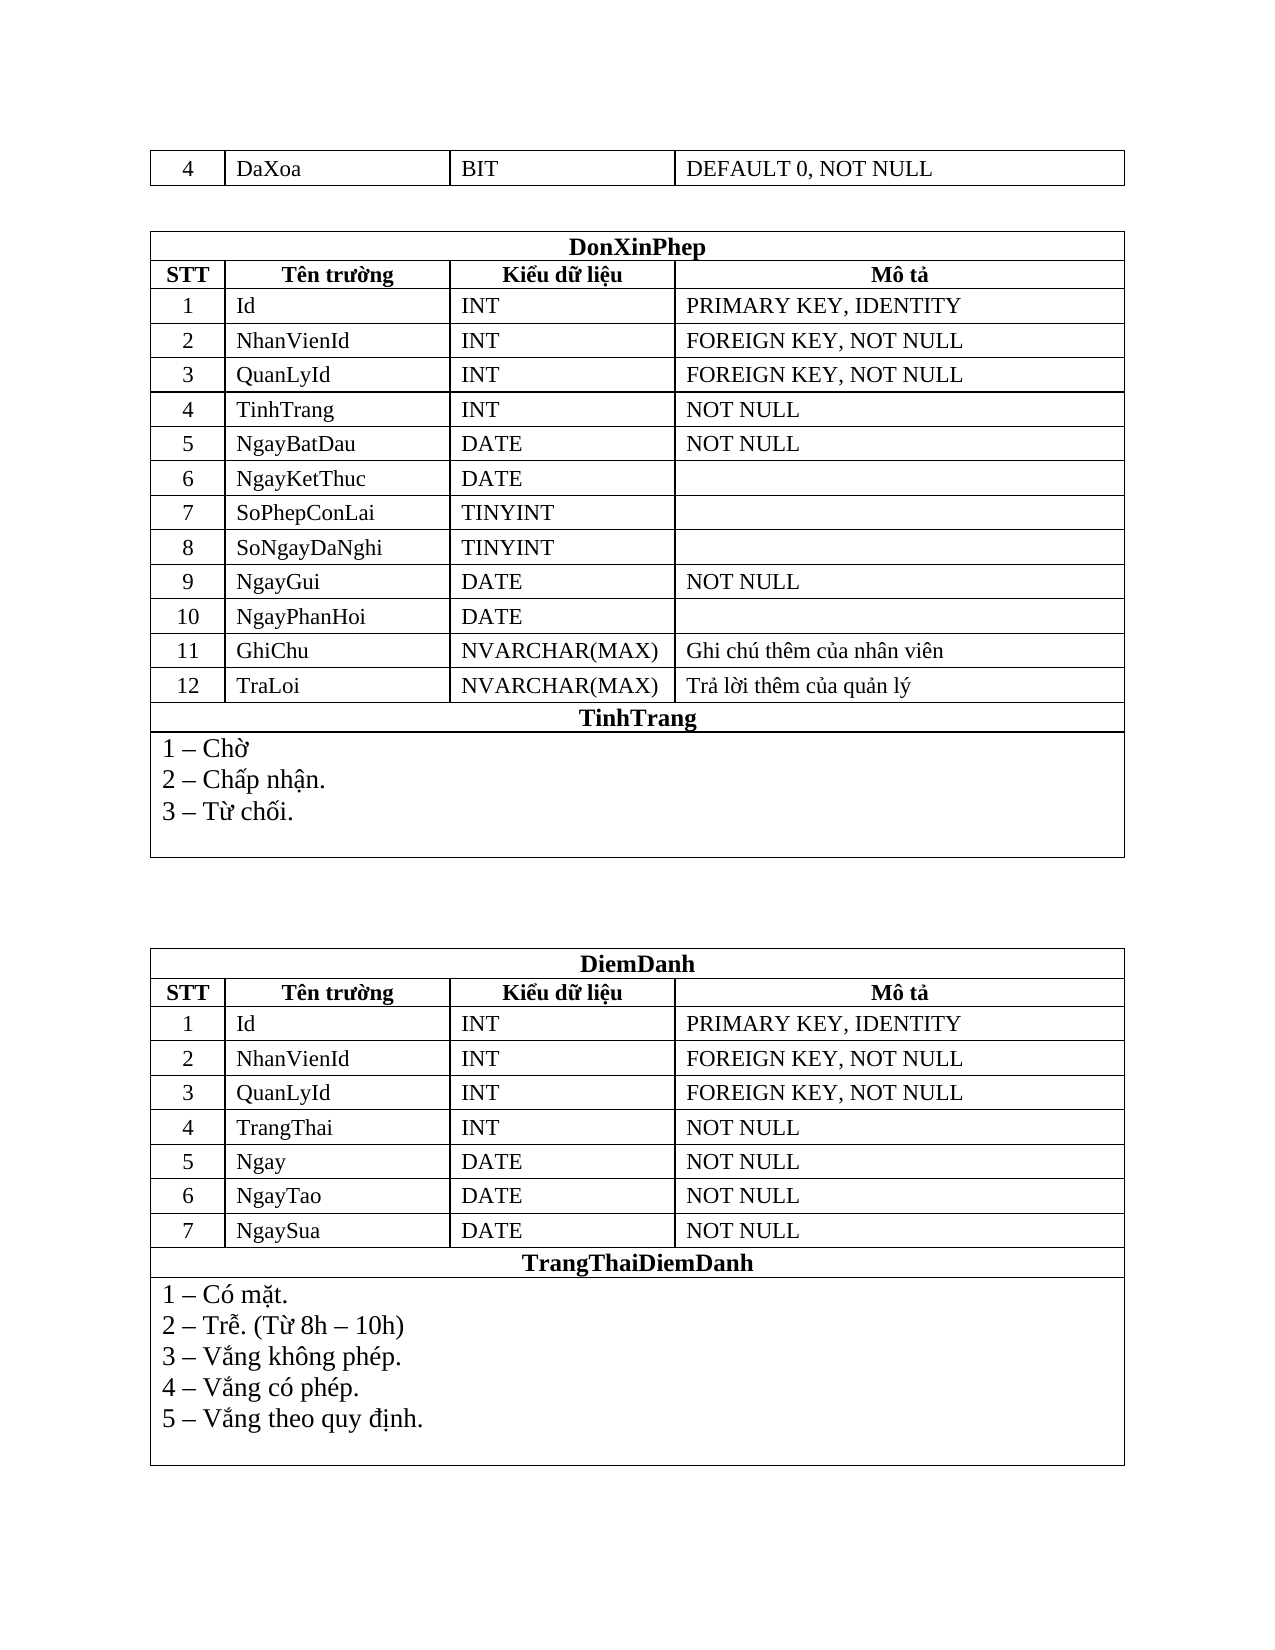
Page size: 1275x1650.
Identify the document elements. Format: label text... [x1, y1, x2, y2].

table_cell NOT NULL [676, 1179, 1124, 1212]
table_cell 7 [151, 496, 224, 529]
table_cell NOT NULL [676, 565, 1124, 598]
table_cell QuanLyId [226, 1076, 449, 1109]
table_cell PRIMARY KEY, IDENTITY [676, 1007, 1124, 1040]
table_cell 5 [151, 427, 224, 460]
table_cell DATE [451, 1214, 674, 1247]
table_cell 1 – Chờ 2 – Chấp nhận. 3 – Từ chối. [151, 733, 1124, 857]
table_cell INT [451, 358, 674, 391]
table_cell FOREIGN KEY, NOT NULL [676, 358, 1124, 391]
table_cell STT [151, 261, 224, 288]
table_header DiemDanh [151, 949, 1124, 978]
table_cell 11 [151, 634, 224, 667]
table_cell 6 [151, 1179, 224, 1212]
table_cell DATE [451, 1179, 674, 1212]
table_cell DaXoa [226, 151, 449, 184]
table_cell INT [451, 1076, 674, 1109]
table_cell 2 [151, 324, 224, 357]
table_cell DATE [451, 427, 674, 460]
table_cell [676, 530, 1124, 564]
table_cell INT [451, 393, 674, 426]
table_cell NhanVienId [226, 1041, 449, 1074]
table_cell INT [451, 1041, 674, 1074]
table_cell NgayPhanHoi [226, 599, 449, 633]
table_cell INT [451, 324, 674, 357]
table_cell 4 [151, 393, 224, 426]
table_cell DATE [451, 599, 674, 633]
table_cell 4 [151, 151, 224, 184]
table_cell Kiểu dữ liệu [451, 261, 674, 288]
table_cell TinhTrang [226, 393, 449, 426]
table_cell INT [451, 1007, 674, 1040]
table_cell Trả lời thêm của quản lý [676, 668, 1124, 702]
table_cell 6 [151, 461, 224, 495]
table_cell 12 [151, 668, 224, 702]
table_cell TINYINT [451, 530, 674, 564]
table_cell NVARCHAR(MAX) [451, 668, 674, 702]
table_cell DATE [451, 1145, 674, 1178]
table_cell PRIMARY KEY, IDENTITY [676, 289, 1124, 322]
table_cell NgayTao [226, 1179, 449, 1212]
table_cell Kiểu dữ liệu [451, 979, 674, 1006]
table_cell 5 [151, 1145, 224, 1178]
table_cell Id [226, 289, 449, 322]
table_cell 3 [151, 358, 224, 391]
table_cell 10 [151, 599, 224, 633]
table_cell DATE [451, 461, 674, 495]
table_cell 1 – Có mặt. 2 – Trễ. (Từ 8h – 10h) 3 – Vắng không phép. 4 – Vắng có phép. 5 – Vắng theo quy định. [151, 1278, 1124, 1465]
table_cell INT [451, 1110, 674, 1143]
table_cell STT [151, 979, 224, 1006]
table_cell Tên trường [226, 261, 449, 288]
table_cell NOT NULL [676, 427, 1124, 460]
table_cell 1 [151, 1007, 224, 1040]
table_cell TinhTrang [151, 703, 1124, 731]
table_cell DEFAULT 0, NOT NULL [676, 151, 1124, 184]
table_cell NOT NULL [676, 1214, 1124, 1247]
table_cell FOREIGN KEY, NOT NULL [676, 1076, 1124, 1109]
table_cell 1 [151, 289, 224, 322]
table_cell 3 [151, 1076, 224, 1109]
table_cell 9 [151, 565, 224, 598]
table_cell TraLoi [226, 668, 449, 702]
table_cell NgayGui [226, 565, 449, 598]
table_cell NhanVienId [226, 324, 449, 357]
table_cell NOT NULL [676, 1110, 1124, 1143]
table_cell [676, 599, 1124, 633]
table_cell SoNgayDaNghi [226, 530, 449, 564]
table_cell NOT NULL [676, 1145, 1124, 1178]
table_cell Ngay [226, 1145, 449, 1178]
table_cell 8 [151, 530, 224, 564]
table_cell FOREIGN KEY, NOT NULL [676, 324, 1124, 357]
table_cell NOT NULL [676, 393, 1124, 426]
table_cell SoPhepConLai [226, 496, 449, 529]
table_cell [676, 496, 1124, 529]
table_cell NgayKetThuc [226, 461, 449, 495]
table_cell Mô tả [676, 979, 1124, 1006]
table_cell 2 [151, 1041, 224, 1074]
table_cell NgayBatDau [226, 427, 449, 460]
table_cell NVARCHAR(MAX) [451, 634, 674, 667]
table_cell QuanLyId [226, 358, 449, 391]
table_cell FOREIGN KEY, NOT NULL [676, 1041, 1124, 1074]
table_cell INT [451, 289, 674, 322]
table_cell 4 [151, 1110, 224, 1143]
table_cell Mô tả [676, 261, 1124, 288]
table_cell GhiChu [226, 634, 449, 667]
table_cell 7 [151, 1214, 224, 1247]
table_cell Tên trường [226, 979, 449, 1006]
table_cell TINYINT [451, 496, 674, 529]
table_cell TrangThaiDiemDanh [151, 1248, 1124, 1277]
table_cell [676, 461, 1124, 495]
table_cell Id [226, 1007, 449, 1040]
table_cell TrangThai [226, 1110, 449, 1143]
table_header DonXinPhep [151, 232, 1124, 260]
table_cell NgaySua [226, 1214, 449, 1247]
table_cell DATE [451, 565, 674, 598]
table_cell BIT [451, 151, 674, 184]
table_cell Ghi chú thêm của nhân viên [676, 634, 1124, 667]
